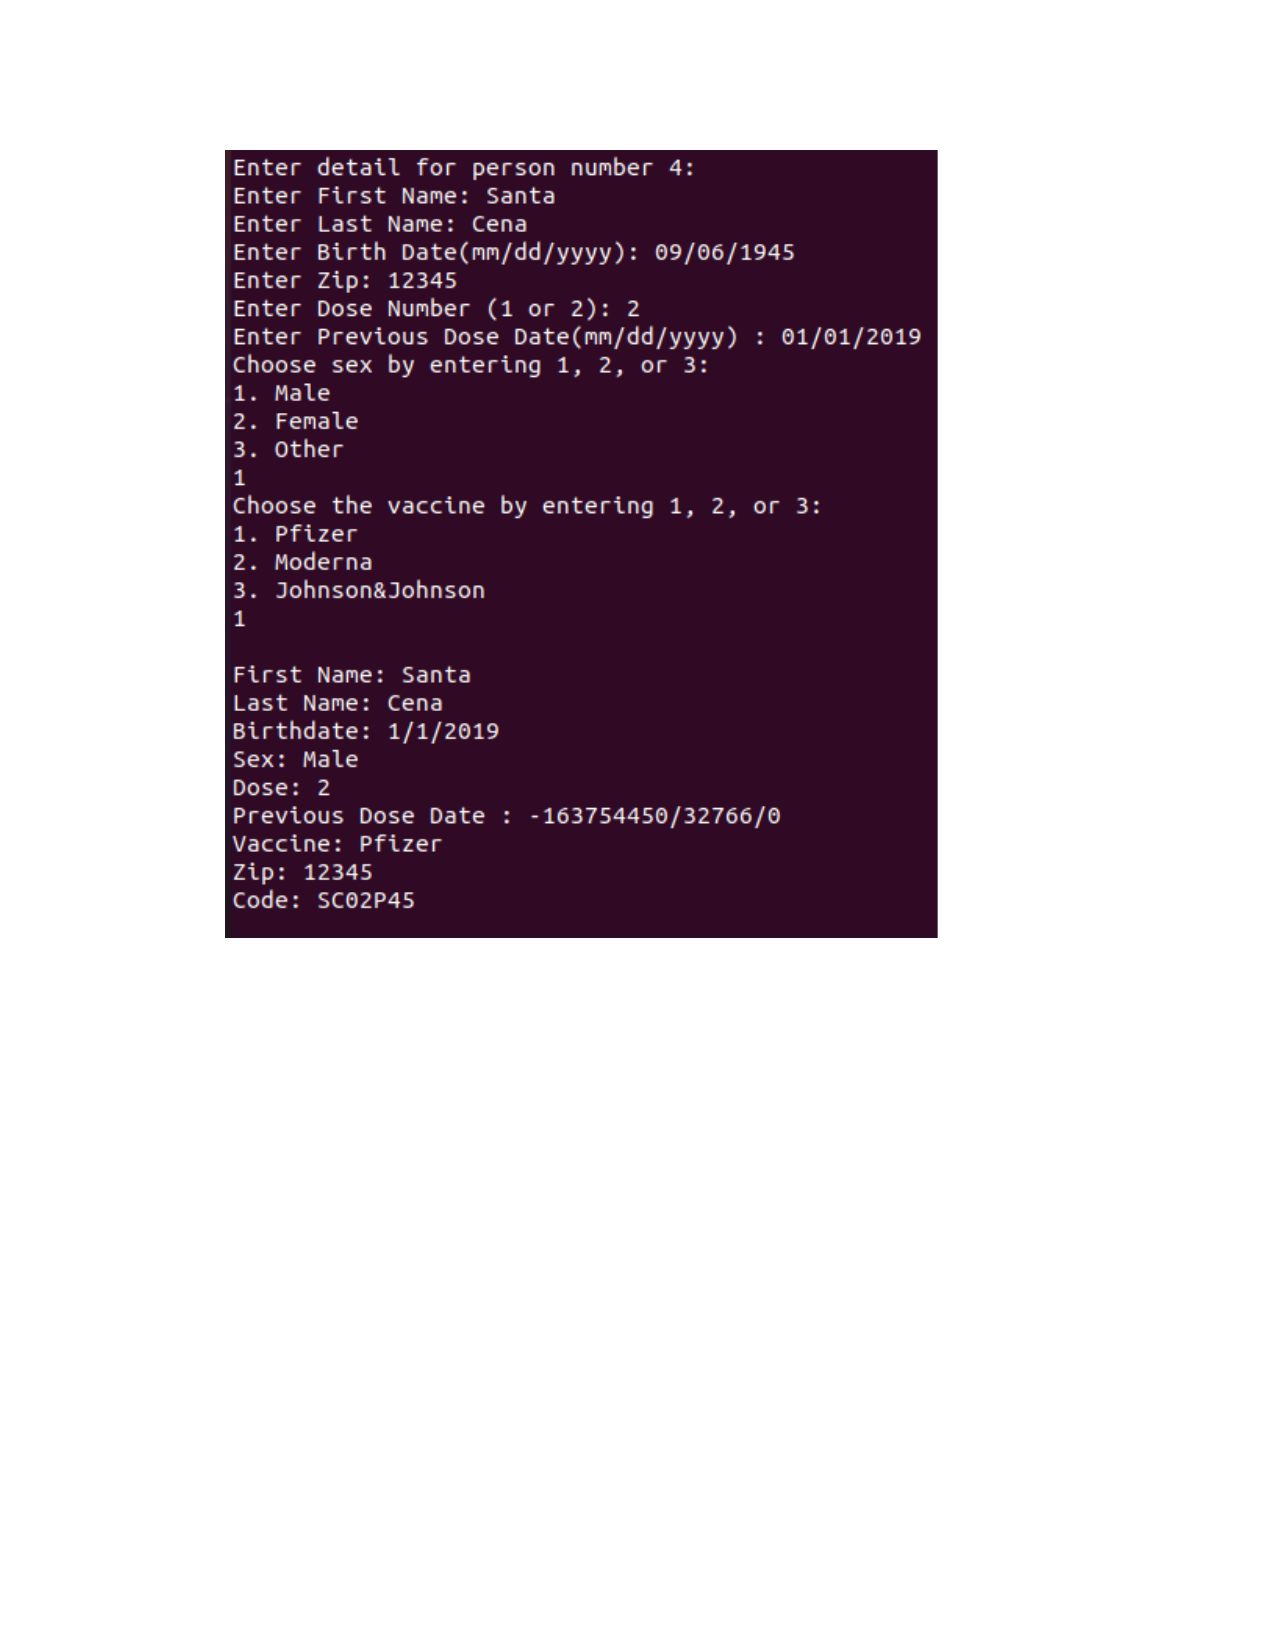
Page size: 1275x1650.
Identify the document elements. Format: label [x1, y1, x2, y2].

picture [225, 150, 938, 938]
